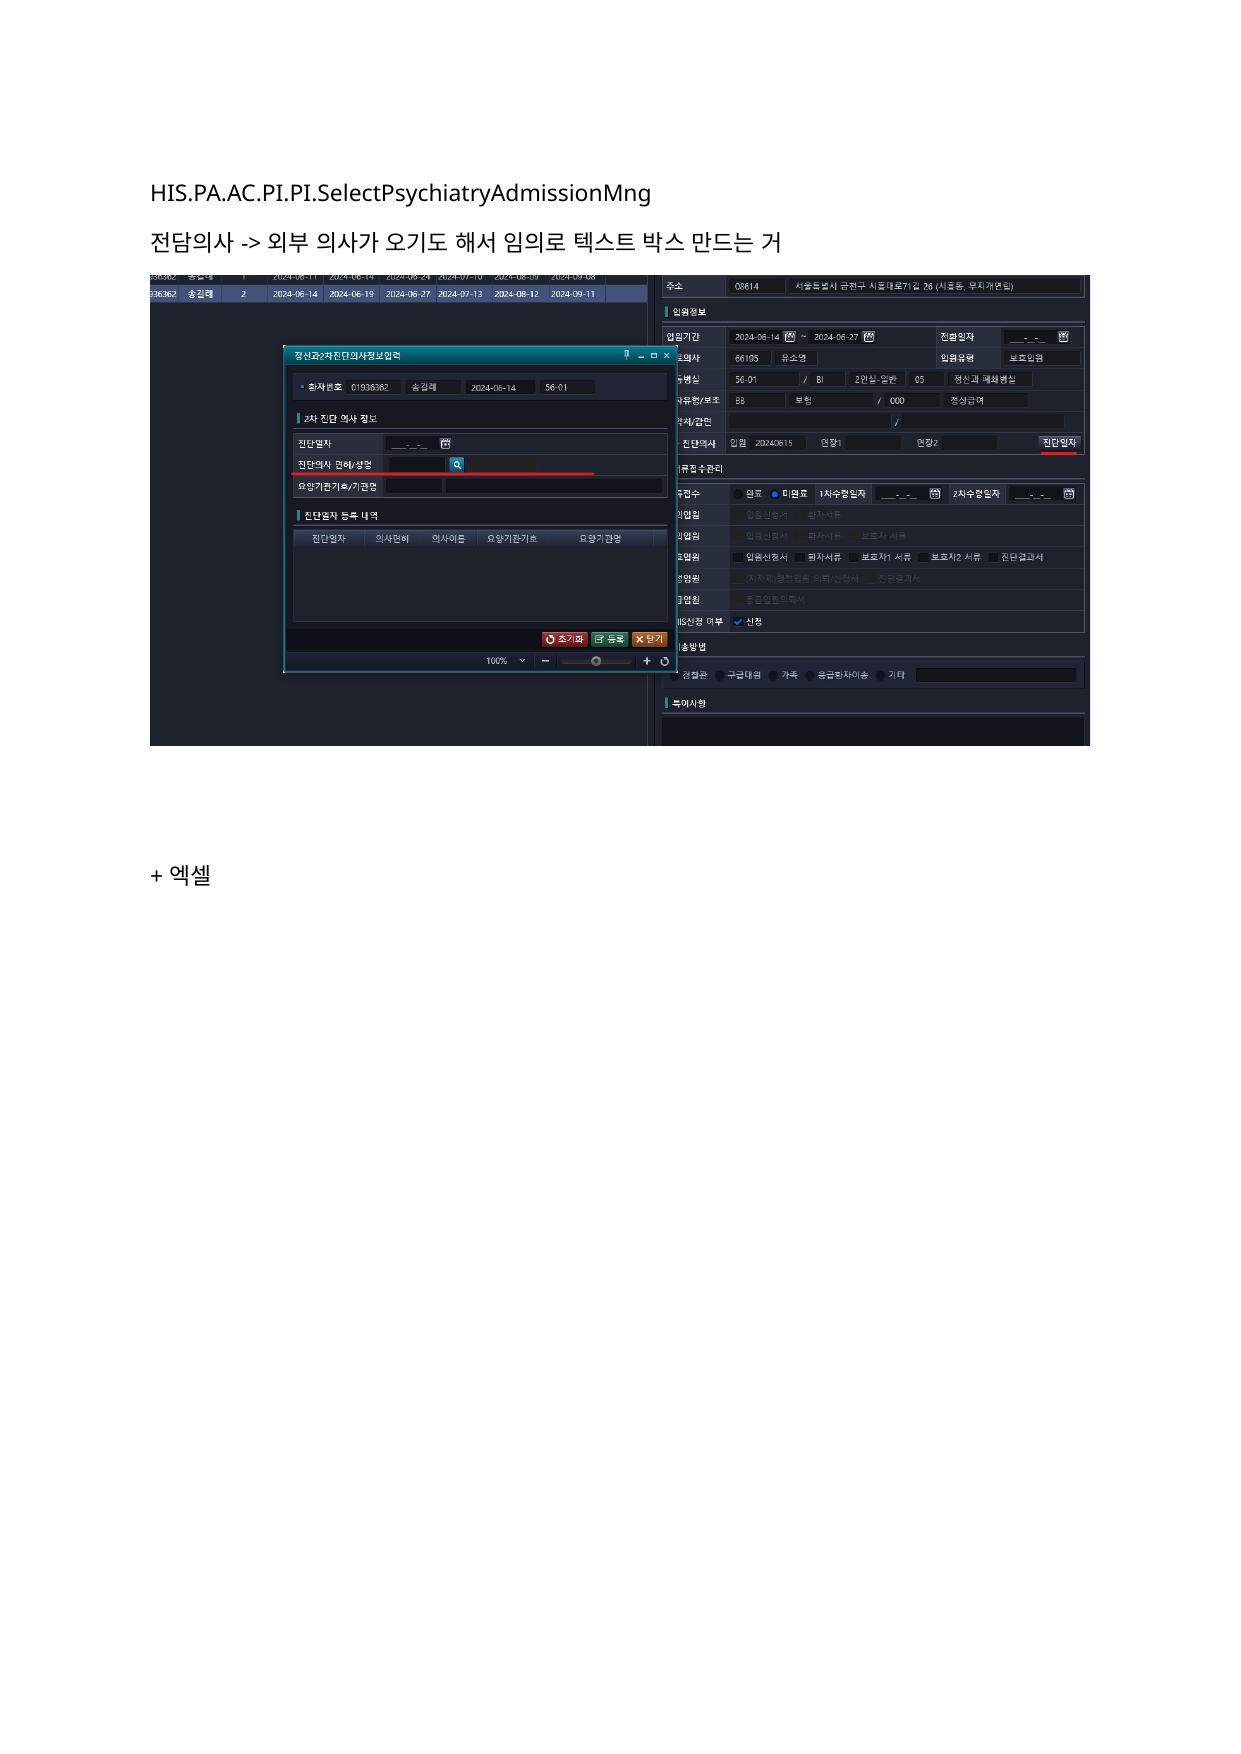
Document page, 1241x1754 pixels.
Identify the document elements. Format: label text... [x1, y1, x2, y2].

picture [150, 275, 1091, 746]
text + 엑셀 [150, 858, 1090, 891]
text HIS.PA.AC.PI.PI.SelectPsychiatryAdmissionMng [150, 177, 1090, 208]
text 전담의사 -> 외부 의사가 오기도 해서 임의로 텍스트 박스 만드는 거 [150, 225, 1090, 258]
